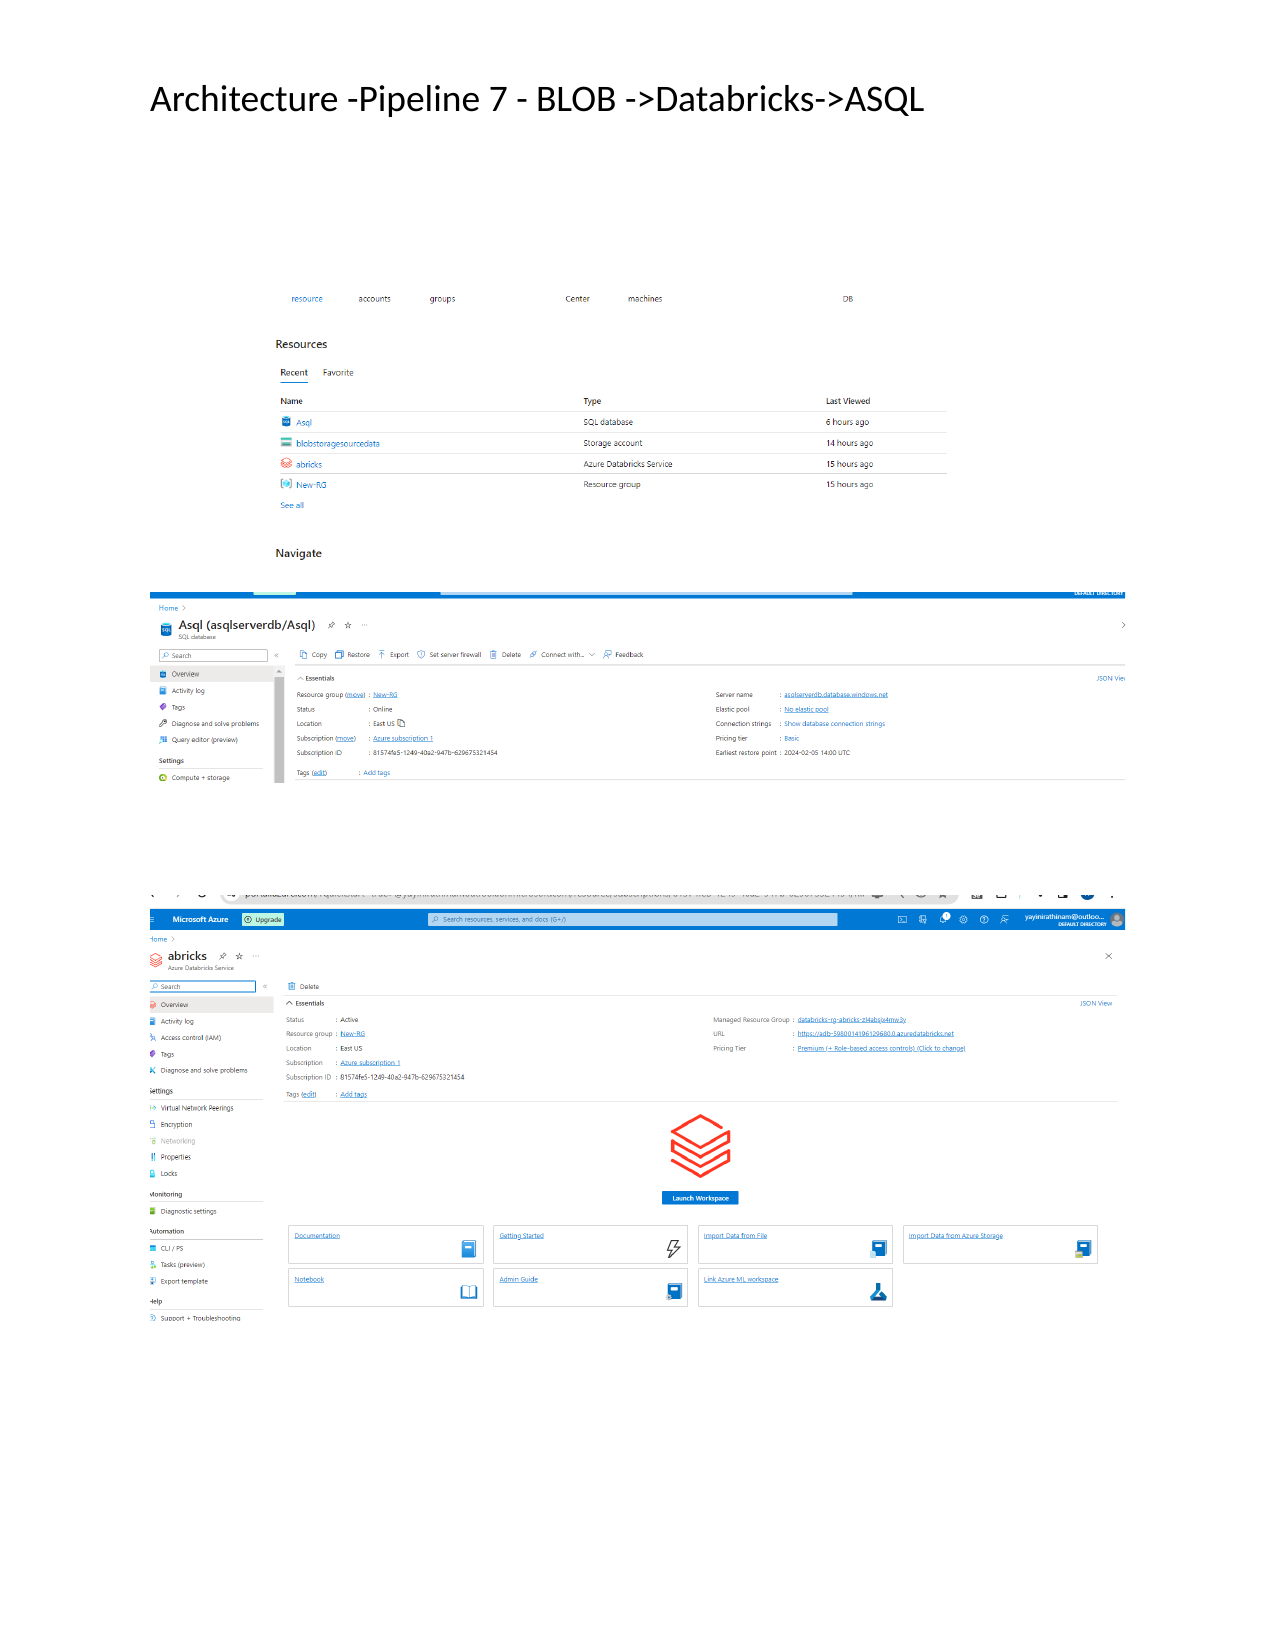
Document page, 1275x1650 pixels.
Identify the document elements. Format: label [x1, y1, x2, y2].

picture [150, 293, 1125, 574]
picture [150, 592, 1125, 783]
picture [150, 895, 1125, 1321]
